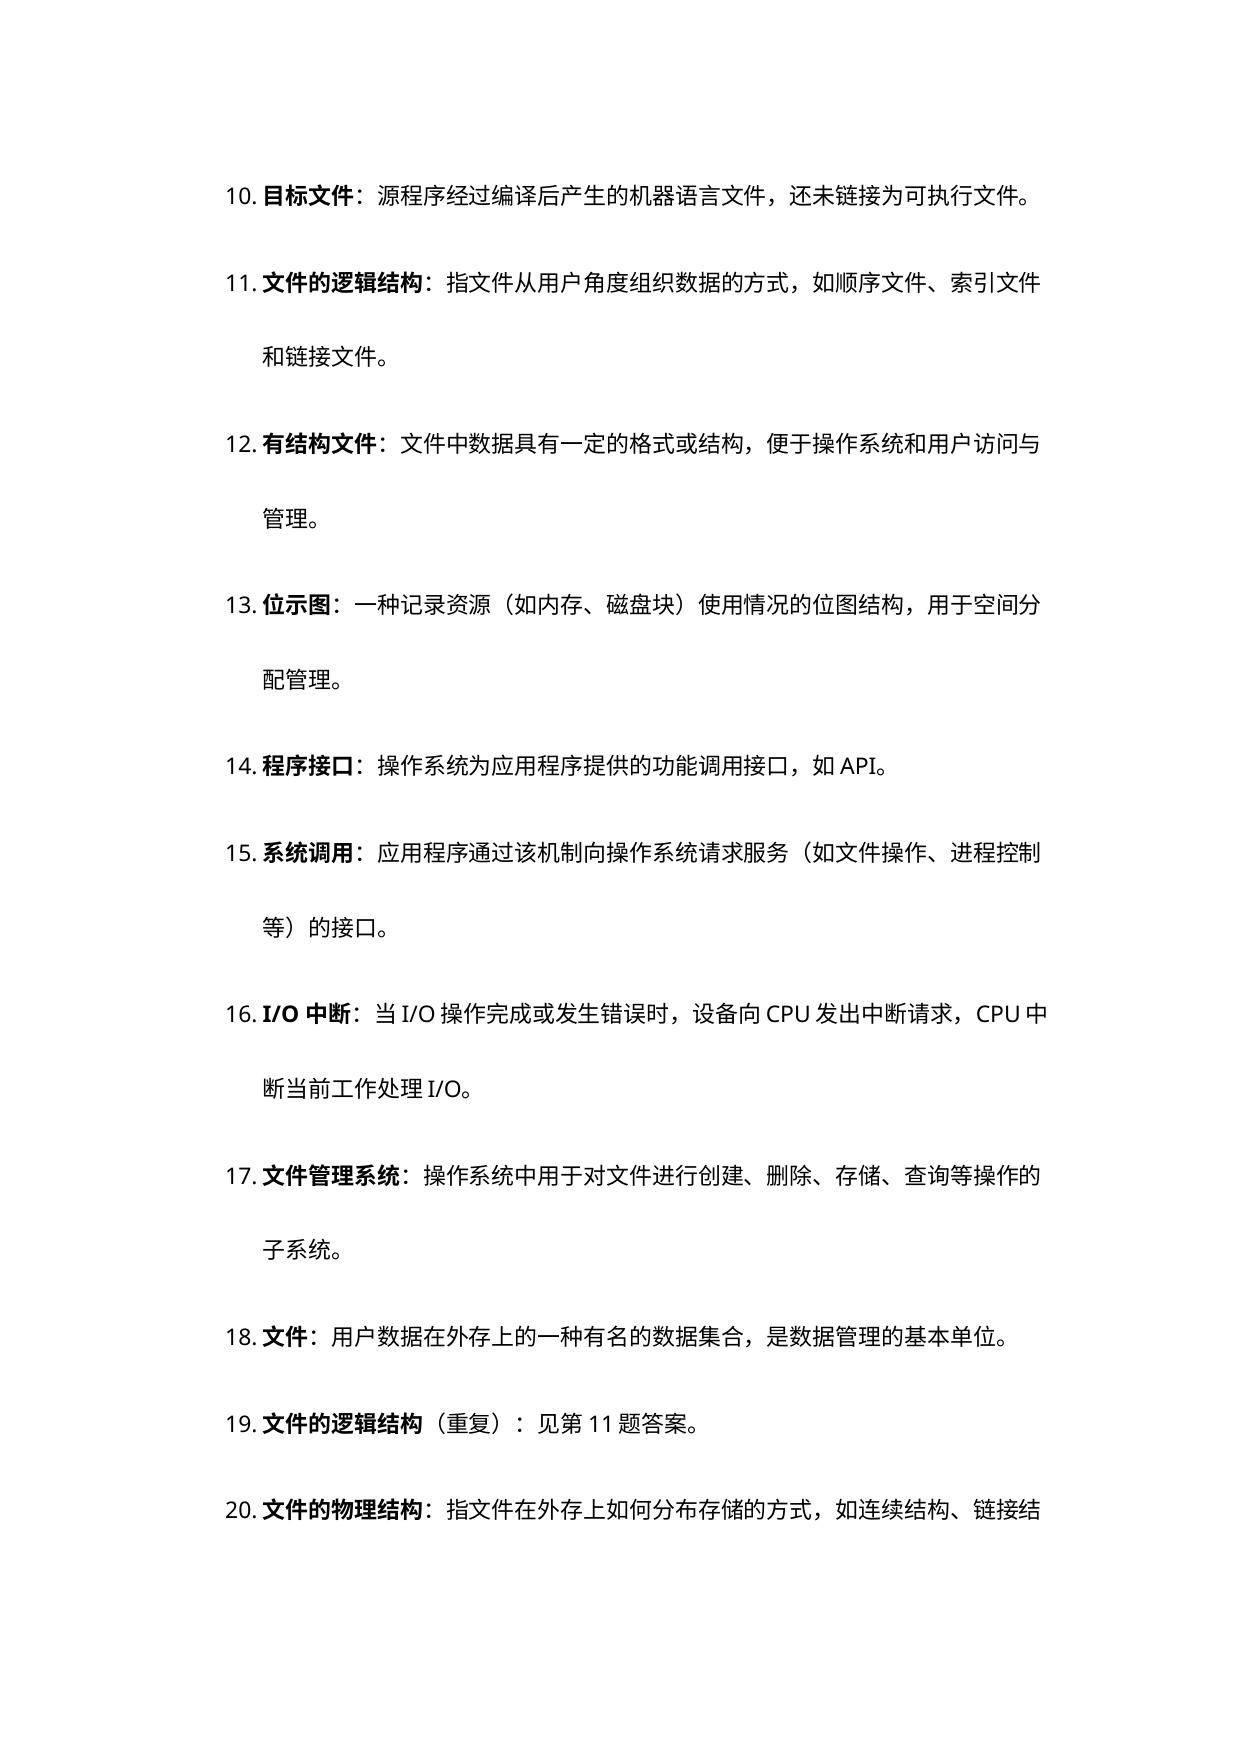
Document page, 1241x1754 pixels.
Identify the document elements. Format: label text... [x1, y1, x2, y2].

list 有结构文件：文件中数据具有一定的格式或结构，便于操作系统和用户访问与管理。 [225, 410, 1053, 549]
list I/O 中断：当I/O操作完成或发生错误时，设备向CPU发出中断请求，CPU中断当前工作处理I/O。 [225, 980, 1053, 1120]
list 目标文件：源程序经过编译后产生的机器语言文件，还未链接为可执行文件。 [225, 162, 1053, 227]
list 文件管理系统：操作系统中用于对文件进行创建、删除、存储、查询等操作的子系统。 [225, 1142, 1053, 1281]
list 位示图：一种记录资源（如内存、磁盘块）使用情况的位图结构，用于空间分配管理。 [225, 571, 1053, 711]
list 系统调用：应用程序通过该机制向操作系统请求服务（如文件操作、进程控制等）的接口。 [225, 819, 1053, 959]
list 文件的逻辑结构：指文件从用户角度组织数据的方式，如顺序文件、索引文件和链接文件。 [225, 249, 1053, 388]
list 程序接口：操作系统为应用程序提供的功能调用接口，如API。 [225, 732, 1053, 797]
list 文件的逻辑结构（重复）：见第11题答案。 [225, 1389, 1053, 1454]
list 文件：用户数据在外存上的一种有名的数据集合，是数据管理的基本单位。 [225, 1303, 1053, 1368]
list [225, 1476, 1053, 1541]
